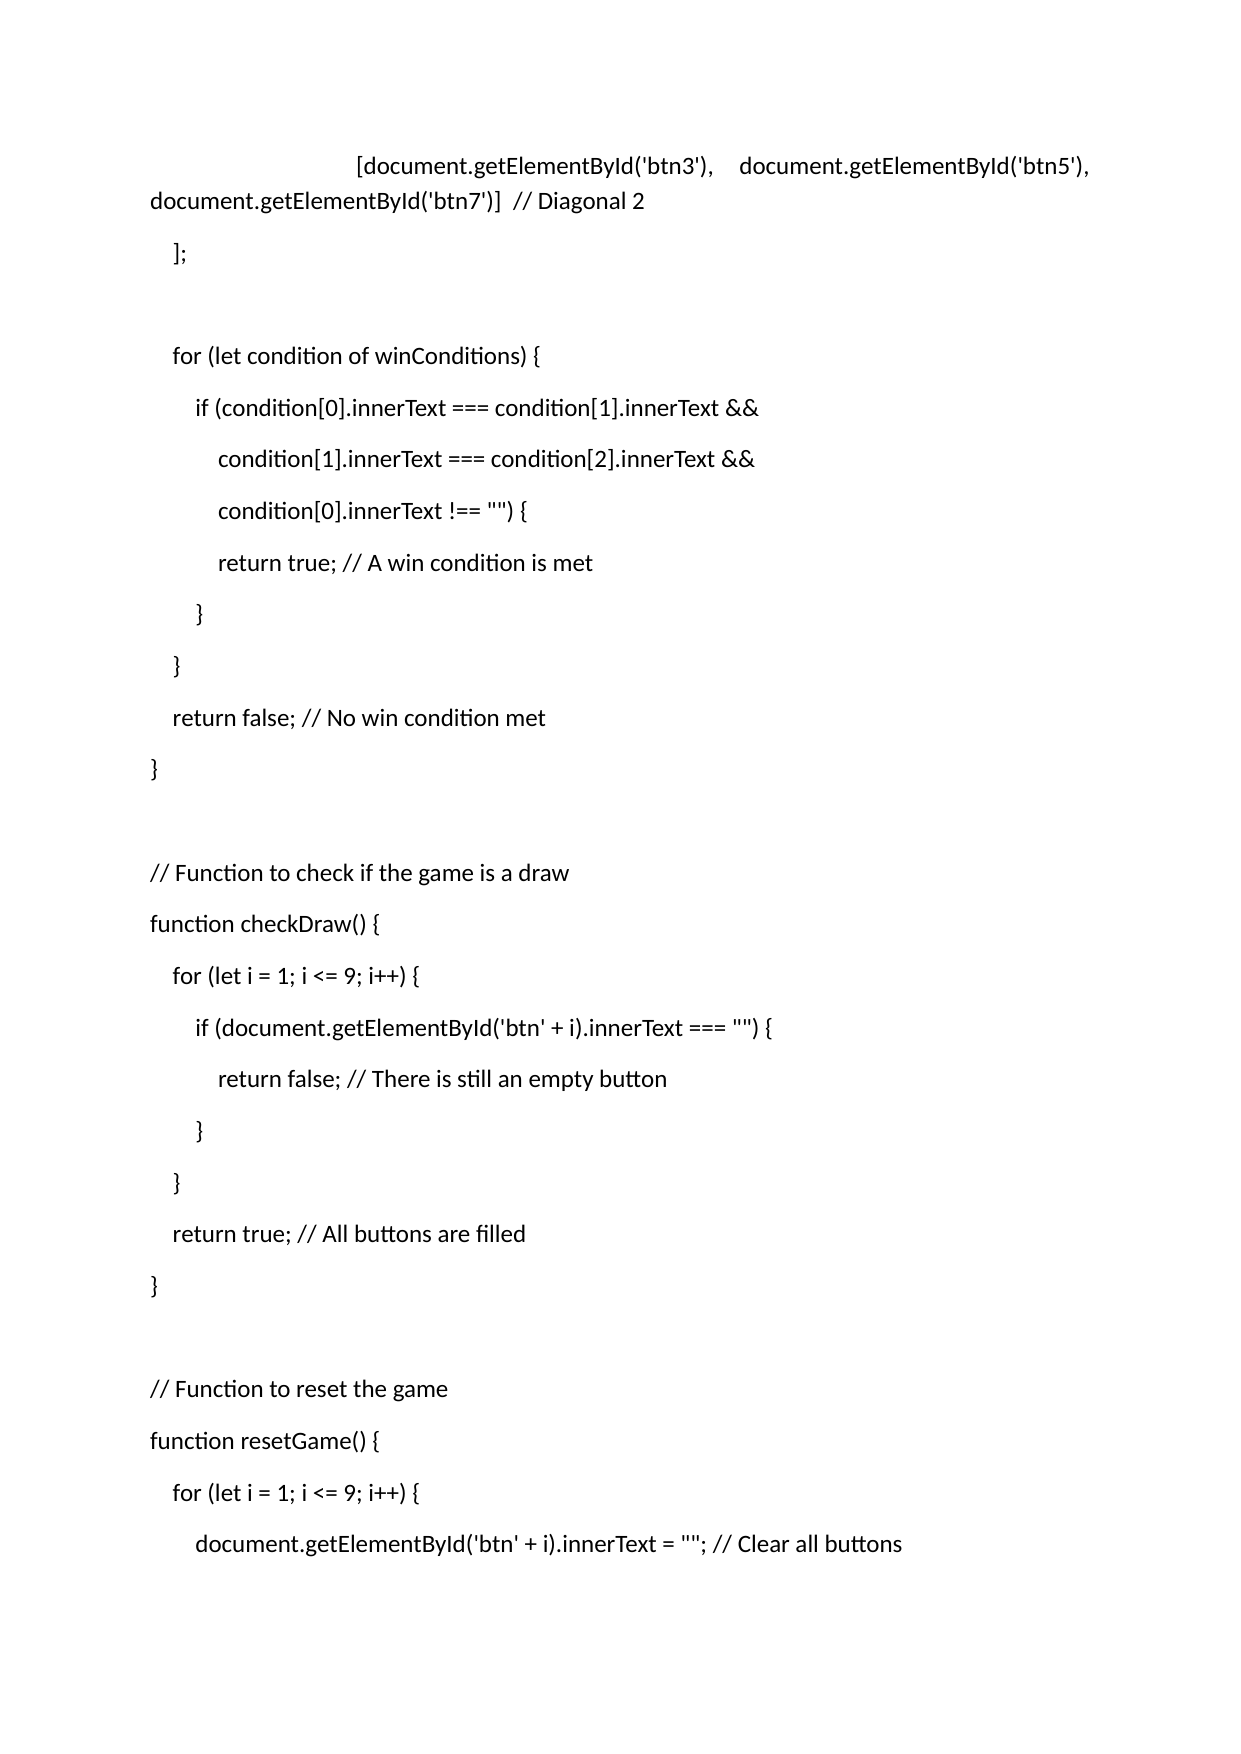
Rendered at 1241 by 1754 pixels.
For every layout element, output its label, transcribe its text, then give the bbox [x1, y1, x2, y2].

text if (document.getElementById('btn' + i).innerText === "") { [150, 1012, 1090, 1042]
text for (let i = 1; i <= 9; i++) { [150, 960, 1090, 991]
text } [150, 753, 1090, 784]
text if (condition[0].innerText === condition[1].innerText && [150, 392, 1090, 422]
text } [150, 1167, 1090, 1197]
text } [150, 1115, 1090, 1146]
text return true; // All buttons are filled [150, 1218, 1090, 1249]
text for (let i = 1; i <= 9; i++) { [150, 1477, 1090, 1507]
text for (let condition of winConditions) { [150, 340, 1090, 371]
text return false; // No win condition met [150, 702, 1090, 732]
text } [150, 598, 1090, 629]
text return true; // A win condition is met [150, 547, 1090, 577]
text } [150, 1270, 1090, 1301]
text } [150, 650, 1090, 681]
text // Function to check if the game is a draw [150, 857, 1090, 887]
text function checkDraw() { [150, 908, 1090, 939]
text function resetGame() { [150, 1425, 1090, 1456]
text condition[1].innerText === condition[2].innerText && [150, 443, 1090, 474]
text ]; [150, 237, 1090, 267]
text // Function to reset the game [150, 1373, 1090, 1404]
text condition[0].innerText !== "") { [150, 495, 1090, 526]
text [document.getElementById('btn3'), document.getElementById('btn5'), document.getElementById('btn7')] // Diagonal 2 [150, 150, 1090, 216]
text return false; // There is still an empty button [150, 1063, 1090, 1094]
text document.getElementById('btn' + i).innerText = ""; // Clear all buttons [150, 1528, 1090, 1559]
